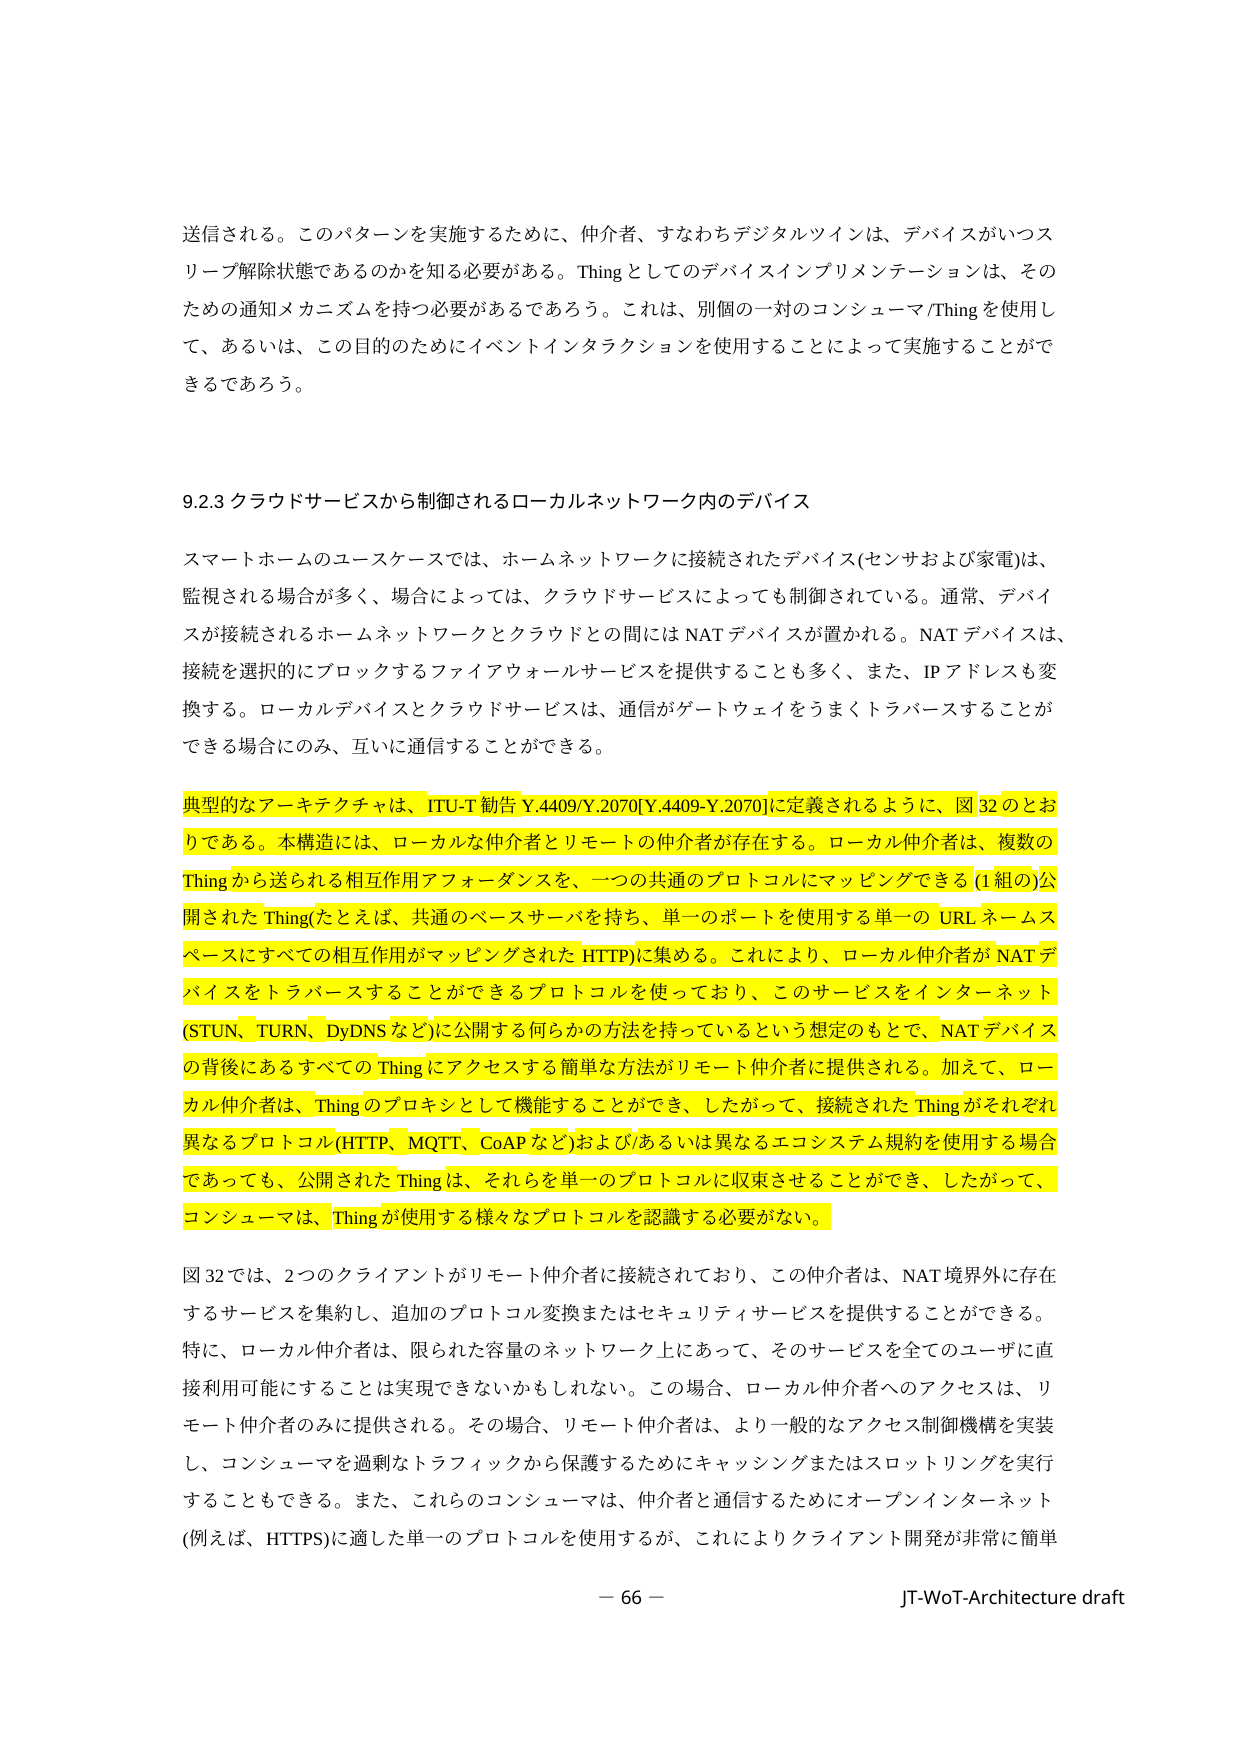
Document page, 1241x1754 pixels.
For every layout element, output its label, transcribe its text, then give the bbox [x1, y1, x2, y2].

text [182, 214, 1058, 402]
subtitle 9.2.3 クラウドサービスから制御されるローカルネットワーク内のデバイス [182, 481, 1058, 519]
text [182, 1256, 1058, 1556]
text スマートホームのユースケースでは、ホームネットワークに接続されたデバイス(センサおよび家電)は、監視される場合が多く、場合によっては、クラウドサービスによっても制御されている。通常、デバイスが接続されるホームネットワークとクラウドとの間にはNATデバイスが置かれる。NATデバイスは、接続を選択的にブロックするファイアウォールサービスを提供することも多く、また、IPアドレスも変換する。ローカルデバイスとクラウドサービスは、通信がゲートウェイをうまくトラバースすることができる場合にのみ、互いに通信することができる。 [182, 539, 1058, 764]
text 典型的なアーキテクチャは、ITU-T勧告Y.4409/Y.2070[Y.4409-Y.2070]に定義されるように、図32のとおりである。本構造には、ローカルな仲介者とリモートの仲介者が存在する。ローカル仲介者は、複数のThingから送られる相互作用アフォーダンスを、一つの共通のプロトコルにマッピングできる(1組の)公開されたThing(たとえば、共通のベースサーバを持ち、単一のポートを使用する単一のURLネームスペースにすべての相互作用がマッピングされたHTTP)に集める。これにより、ローカル仲介者がNATデバイスをトラバースすることができるプロトコルを使っており、このサービスをインターネット(STUN、TURN、DyDNSなど)に公開する何らかの方法を持っているという想定のもとで、NATデバイスの背後にあるすべてのThingにアクセスする簡単な方法がリモート仲介者に提供される。加えて、ローカル仲介者は、Thingのプロキシとして機能することができ、したがって、接続されたThingがそれぞれ異なるプロトコル(HTTP、MQTT、CoAPなど)および/あるいは異なるエコシステム規約を使用する場合であっても、公開されたThingは、それらを単一のプロトコルに収束させることができ、したがって、コンシューマは、Thingが使用する様々なプロトコルを認識する必要がない。 [182, 785, 1058, 1235]
